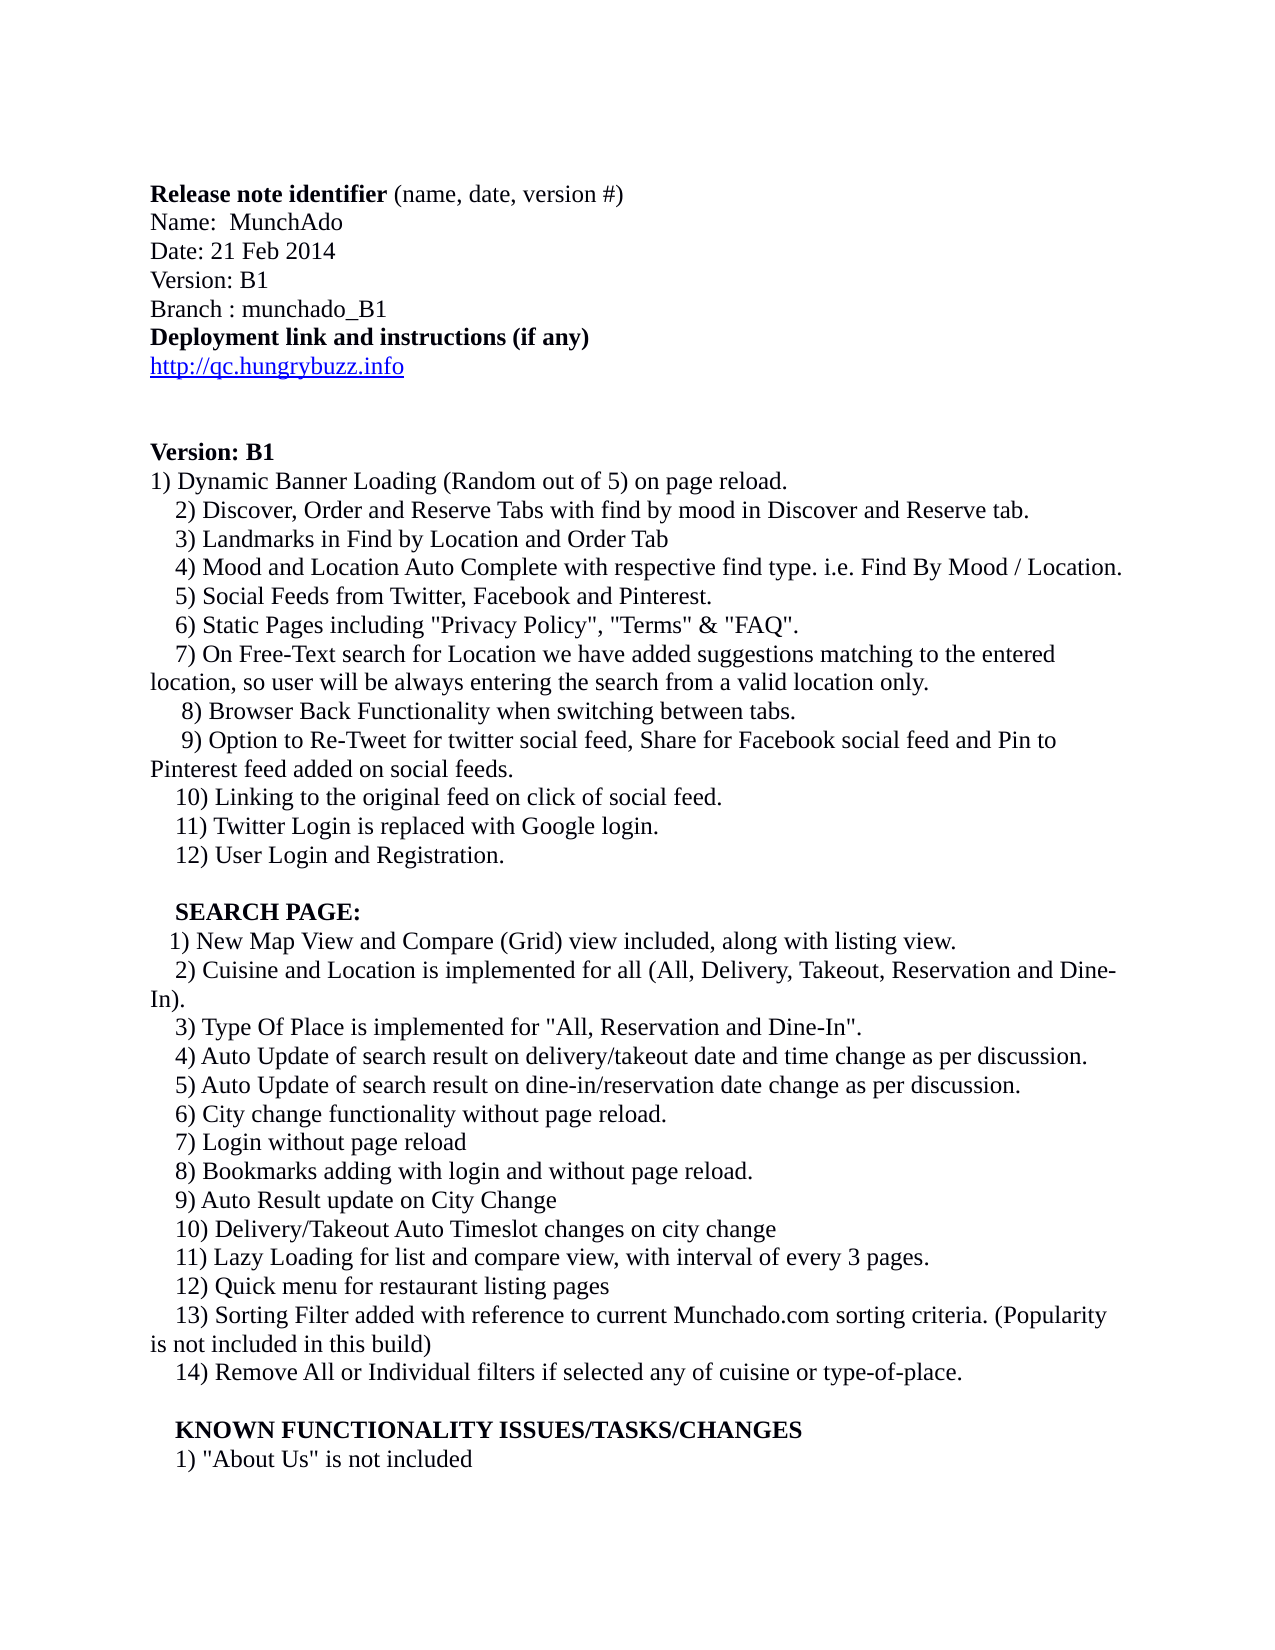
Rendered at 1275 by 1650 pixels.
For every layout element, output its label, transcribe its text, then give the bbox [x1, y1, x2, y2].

text Version: B1 [150, 265, 1125, 294]
text Name: MunchAdo [150, 207, 1125, 236]
text Release note identifier (name, date, version #) [150, 179, 1125, 207]
text Deployment link and instructions (if any) [150, 322, 1125, 351]
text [150, 466, 1125, 1472]
text Branch : munchado_B1 [150, 294, 1125, 322]
text Version: B1 [150, 437, 1125, 466]
text http://qc.hungrybuzz.info [150, 351, 1125, 380]
text Date: 21 Feb 2014 [150, 236, 1125, 265]
